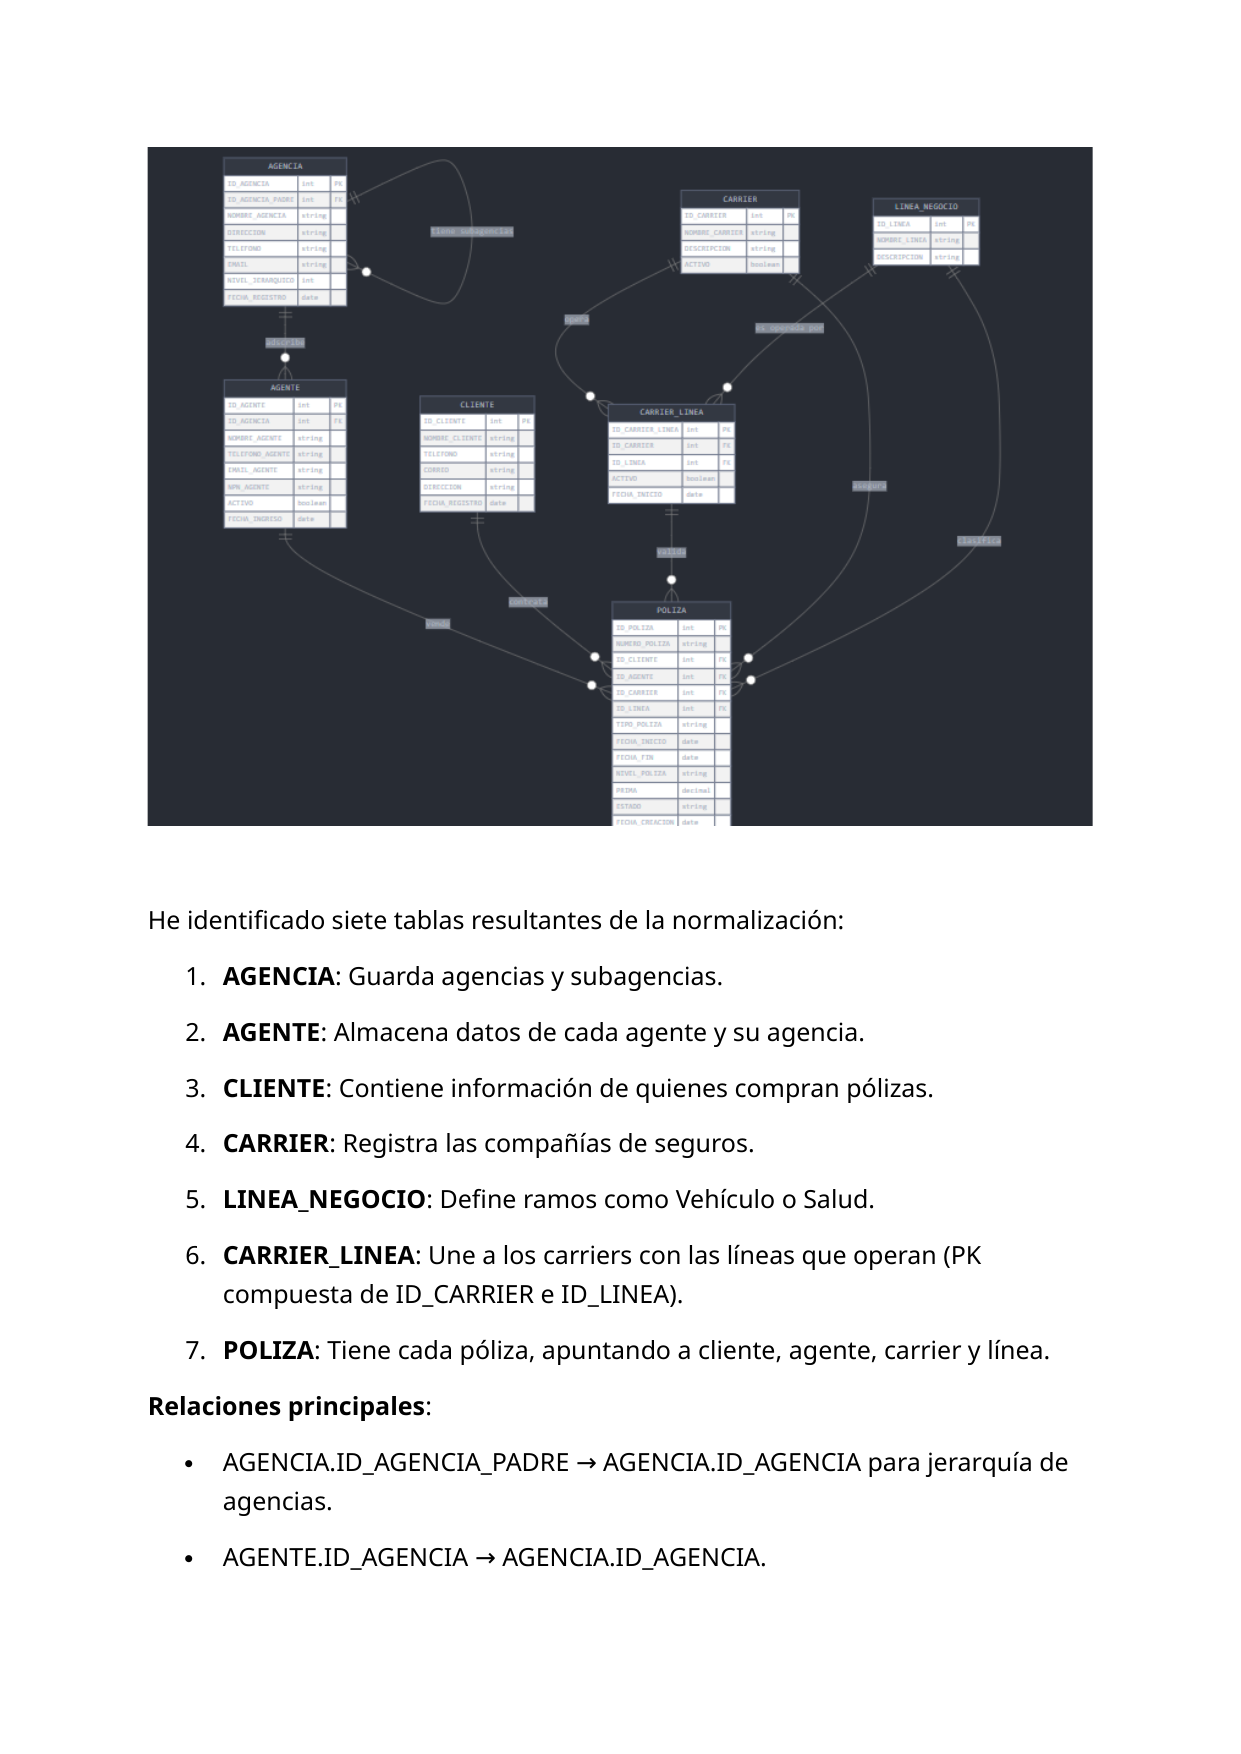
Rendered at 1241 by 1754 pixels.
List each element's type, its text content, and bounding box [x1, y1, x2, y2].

picture [147, 147, 1093, 826]
list AGENCIA.ID_AGENCIA_PADRE → AGENCIA.ID_AGENCIA para jerarquía de agencias. [185, 1444, 1092, 1518]
text He identificado siete tablas resultantes de la normalización: [148, 903, 1092, 937]
list CLIENTE: Contiene información de quienes compran pólizas. [185, 1070, 1092, 1104]
list CARRIER_LINEA: Une a los carriers con las líneas que operan (PK compuesta de ID_CARRIER e ID_LINEA). [185, 1238, 1092, 1311]
list AGENTE: Almacena datos de cada agente y su agencia. [185, 1014, 1092, 1048]
list AGENCIA: Guarda agencias y subagencias. [185, 959, 1092, 993]
list CARRIER: Registra las compañías de seguros. [185, 1126, 1092, 1160]
list POLIZA: Tiene cada póliza, apuntando a cliente, agente, carrier y línea. [185, 1333, 1092, 1367]
list AGENTE.ID_AGENCIA → AGENCIA.ID_AGENCIA. [185, 1539, 1092, 1573]
text Relaciones principales: [148, 1389, 1092, 1423]
list LINEA_NEGOCIO: Define ramos como Vehículo o Salud. [185, 1182, 1092, 1216]
